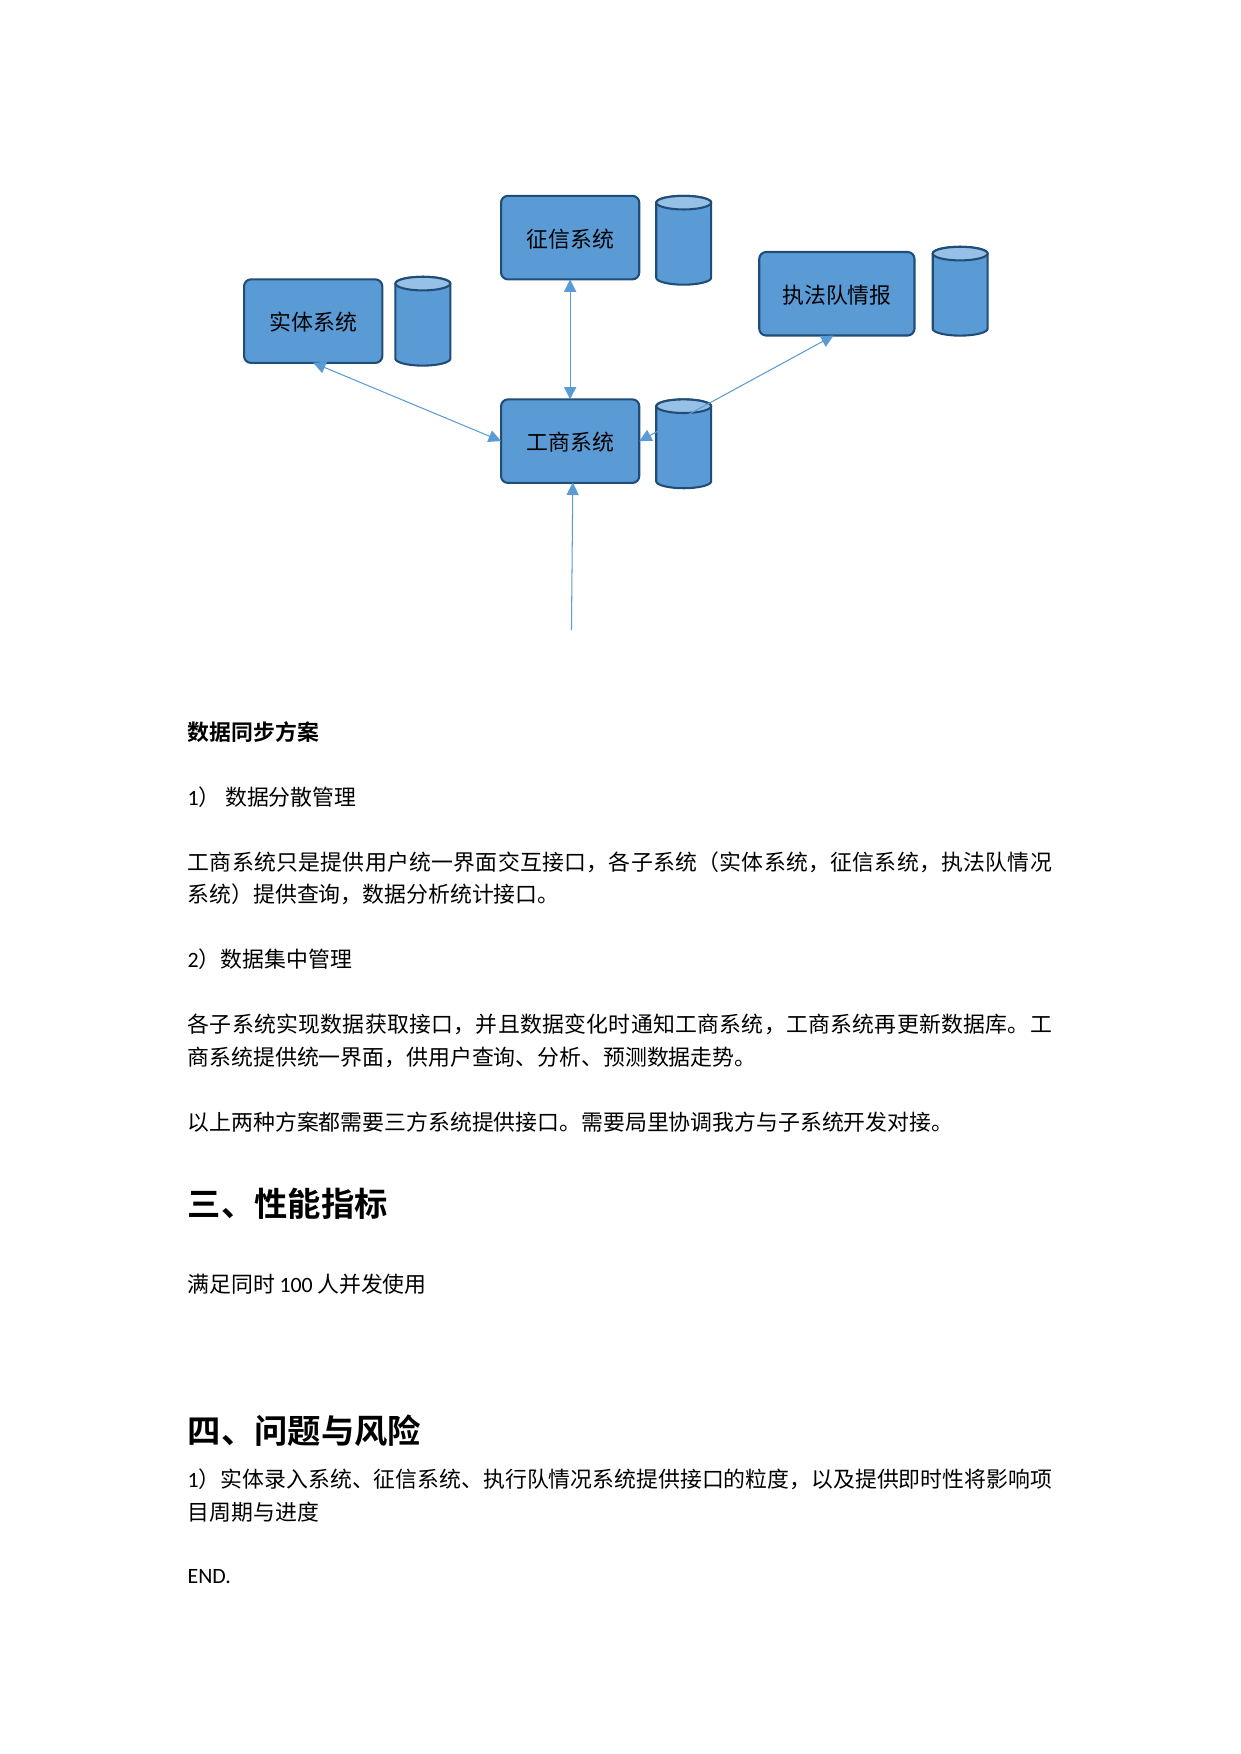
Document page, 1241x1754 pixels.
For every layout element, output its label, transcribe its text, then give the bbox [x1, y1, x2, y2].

text 三、性能指标 [187, 1169, 1053, 1234]
text END. [187, 1559, 1053, 1592]
text 工商系统只是提供用户统一界面交互接口，各子系统（实体系统，征信系统，执法队情况系统）提供查询，数据分析统计接口。 [187, 844, 1053, 909]
text 数据同步方案 [187, 714, 1053, 747]
text 2）数据集中管理 [187, 942, 1053, 974]
text 1）实体录入系统、征信系统、执行队情况系统提供接口的粒度，以及提供即时性将影响项目周期与进度 [187, 1462, 1053, 1527]
text 以上两种方案都需要三方系统提供接口。需要局里协调我方与子系统开发对接。 [187, 1104, 1053, 1137]
text 各子系统实现数据获取接口，并且数据变化时通知工商系统，工商系统再更新数据库。工商系统提供统一界面，供用户查询、分析、预测数据走势。 [187, 1007, 1053, 1072]
text 四、问题与风险 [187, 1397, 1053, 1462]
text 满足同时100人并发使用 [187, 1267, 1053, 1299]
list 数据分散管理 [187, 779, 1053, 812]
